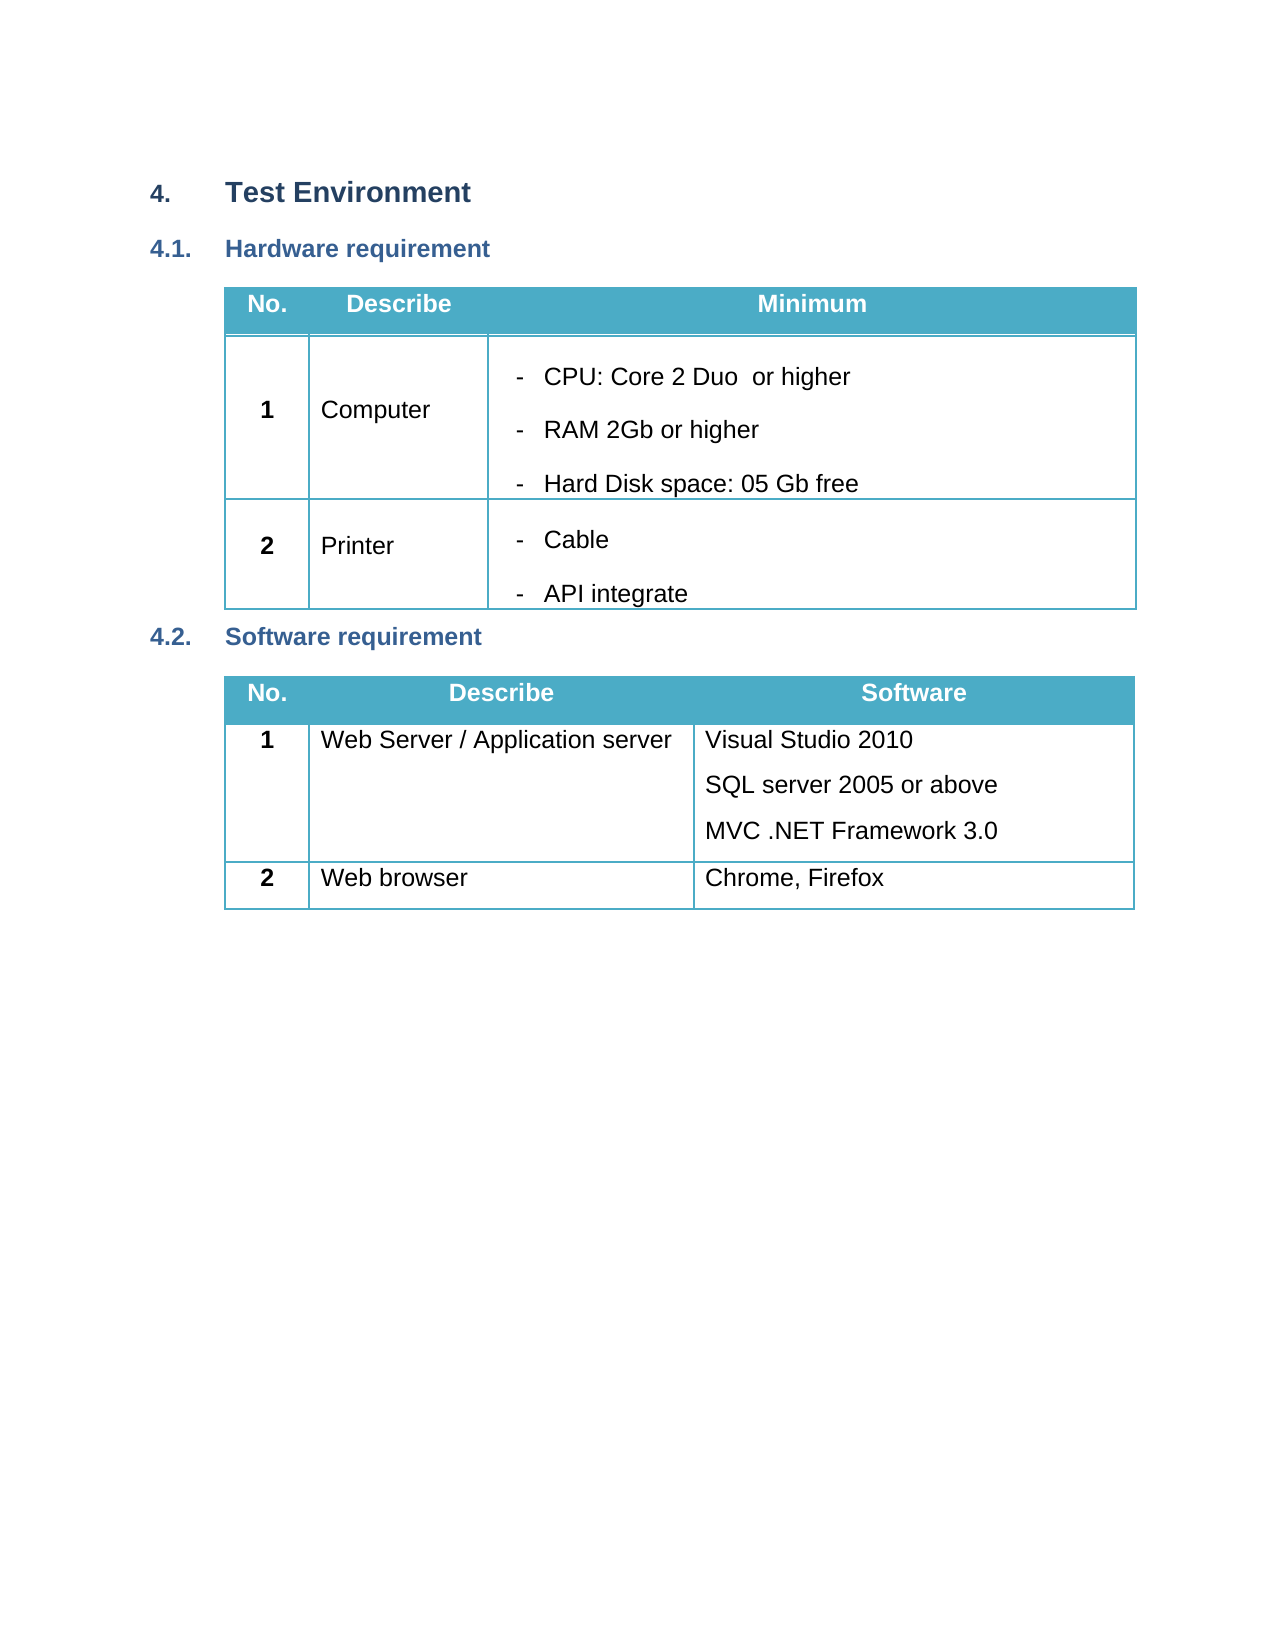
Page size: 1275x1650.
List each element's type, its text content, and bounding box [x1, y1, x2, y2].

table_cell Chrome, Firefox [695, 863, 1133, 908]
table_cell CPU: Core 2 Duo or higher RAM 2Gb or higher Hard Disk space: 05 Gb free [489, 337, 1135, 498]
subtitle Software requirement [150, 622, 1125, 651]
subtitle Test Environment [150, 175, 1125, 208]
table_cell 1 [226, 337, 308, 498]
subtitle Hardware requirement [150, 233, 1125, 262]
table_header Describe [310, 678, 693, 723]
table_cell Visual Studio 2010 SQL server 2005 or above MVC .NET Framework 3.0 [695, 725, 1133, 861]
table_header Minimum [489, 289, 1135, 334]
table_cell Web Server / Application server [310, 725, 693, 861]
table_cell Computer [310, 337, 487, 498]
table_header No. [226, 289, 308, 334]
table_cell Printer [310, 500, 487, 607]
table_header Describe [310, 289, 487, 334]
table_cell Cable API integrate [489, 500, 1135, 607]
table_cell Web browser [310, 863, 693, 908]
table_cell 2 [226, 500, 308, 607]
table_cell 1 [226, 725, 308, 861]
table_header No. [226, 678, 308, 723]
table_header Software [695, 678, 1133, 723]
table_cell 2 [226, 863, 308, 908]
